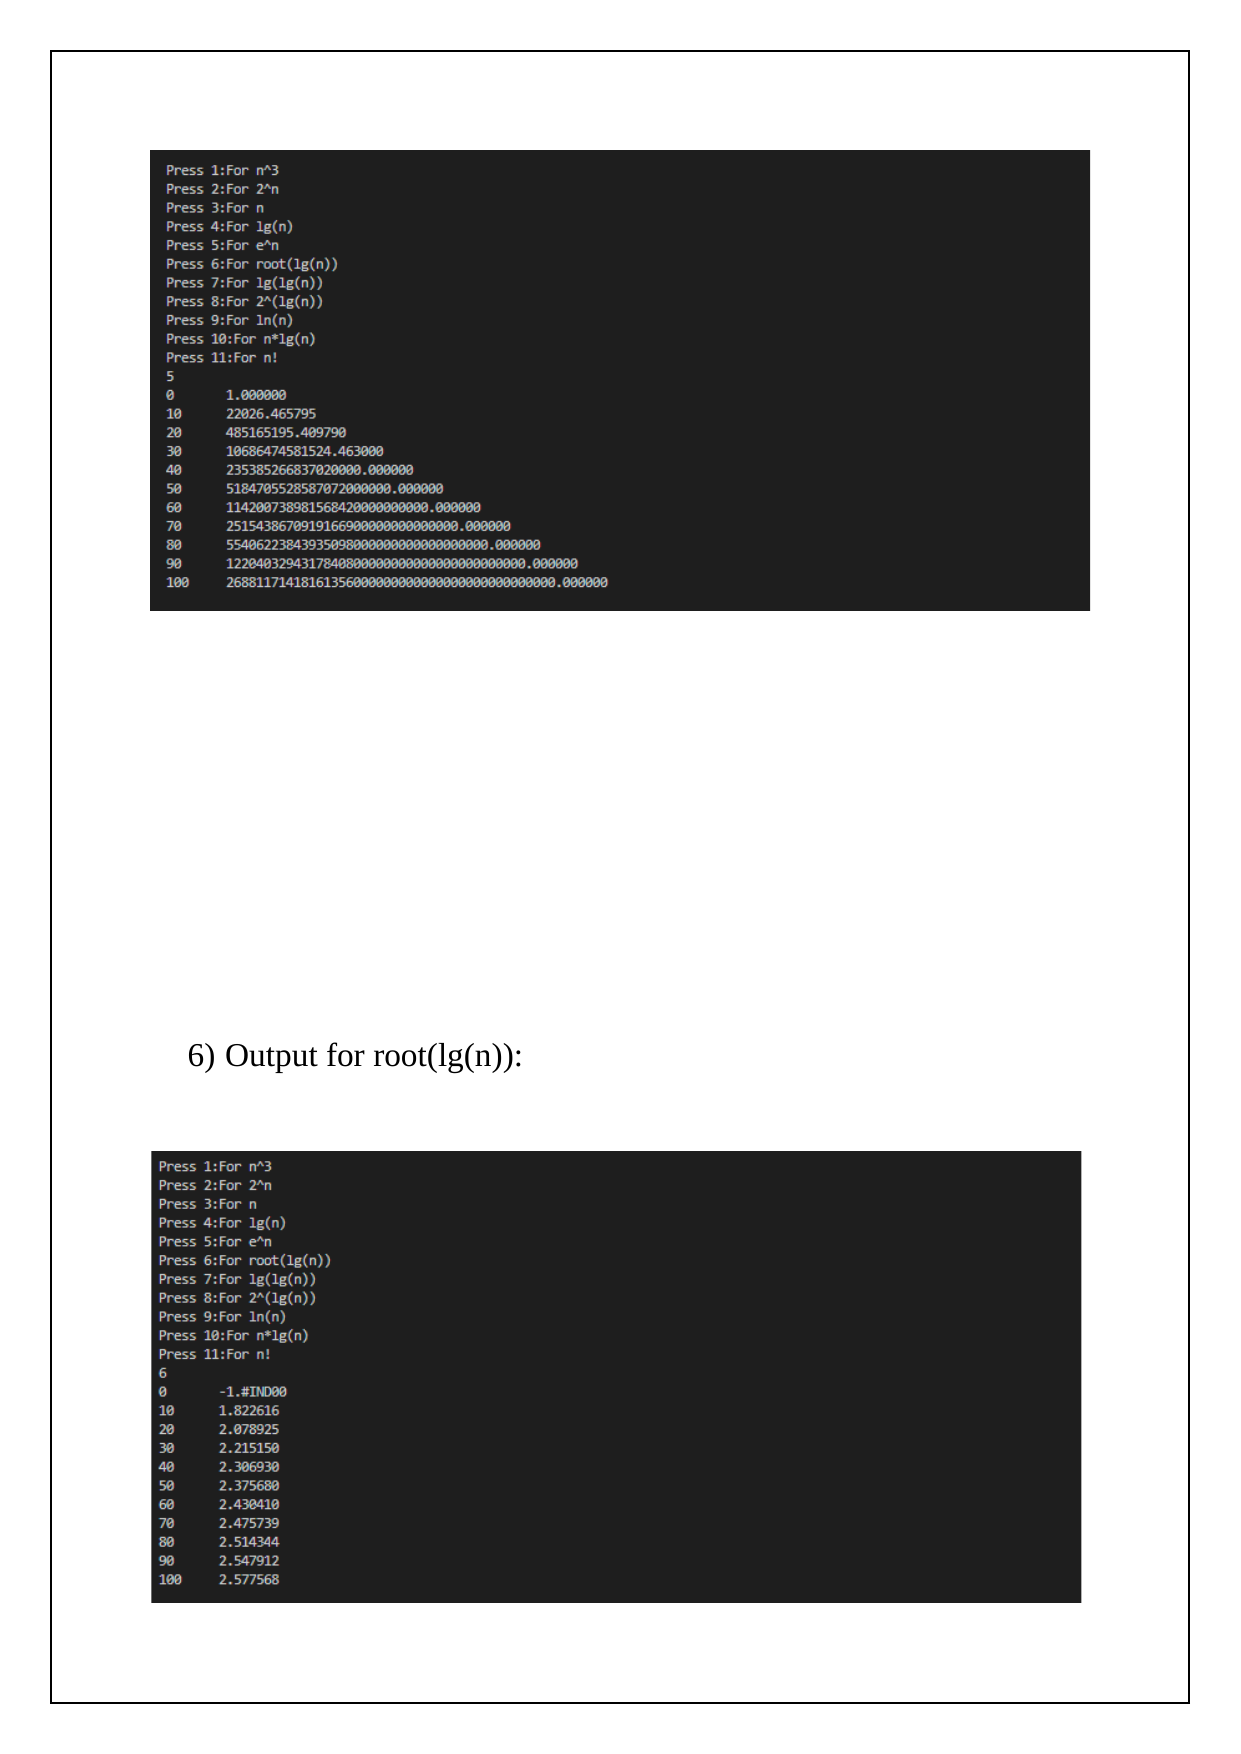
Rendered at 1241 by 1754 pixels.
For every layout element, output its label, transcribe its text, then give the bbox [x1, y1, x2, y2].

list Output for lg(lg(n)): [187, 1210, 1090, 1248]
picture [150, 150, 1091, 611]
list Output for root(lg(n)): [187, 1036, 1090, 1074]
